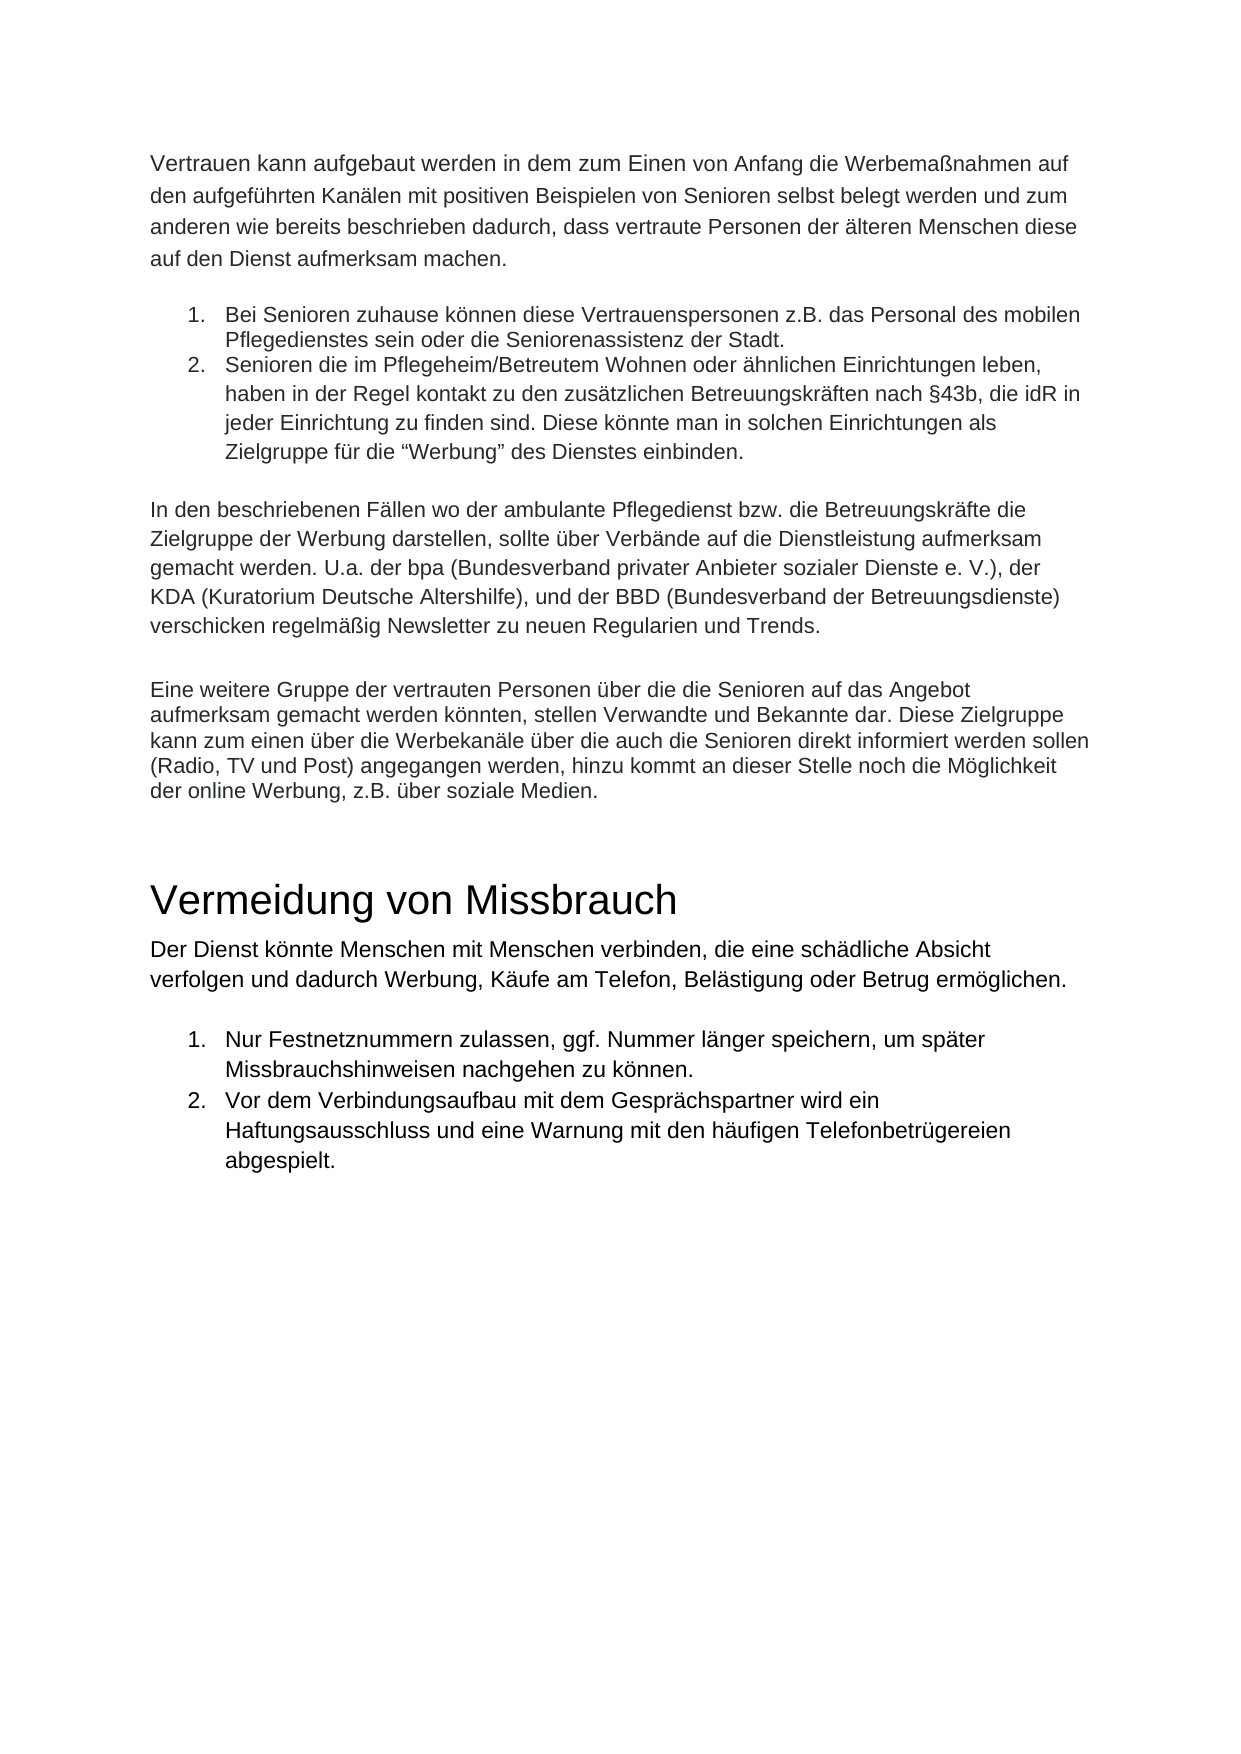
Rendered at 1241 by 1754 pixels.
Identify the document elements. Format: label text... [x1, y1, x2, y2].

list Senioren die im Pflegeheim/Betreutem Wohnen oder ähnlichen Einrichtungen leben, haben in der Regel kontakt zu den zusätzlichen Betreuungskräften nach §43b, die idR in jeder Einrichtung zu finden sind. Diese könnte man in solchen Einrichtungen als Zielgruppe für die “Werbung” des Dienstes einbinden. [187, 352, 1090, 464]
subtitle Vertrauen kann aufgebaut werden in dem zum Einen von Anfang die Werbemaßnahmen auf den aufgeführten Kanälen mit positiven Beispielen von Senioren selbst belegt werden und zum anderen wie bereits beschrieben dadurch, dass vertraute Personen der älteren Menschen diese auf den Dienst aufmerksam machen. [150, 150, 1090, 271]
list Bei Senioren zuhause können diese Vertrauenspersonen z.B. das Personal des mobilen Pflegedienstes sein oder die Seniorenassistenz der Stadt. [187, 302, 1090, 352]
list Vor dem Verbindungsaufbau mit dem Gesprächspartner wird ein Haftungsausschluss und eine Warnung mit den häufigen Telefonbetrügereien abgespielt. [187, 1087, 1090, 1173]
text In den beschriebenen Fällen wo der ambulante Pflegedienst bzw. die Betreuungskräfte die Zielgruppe der Werbung darstellen, sollte über Verbände auf die Dienstleistung aufmerksam gemacht werden. U.a. der bpa (Bundesverband privater Anbieter sozialer Dienste e. V.), der KDA (Kuratorium Deutsche Altershilfe), und der BBD (Bundesverband der Betreuungsdienste) verschicken regelmäßig Newsletter zu neuen Regularien und Trends. [150, 497, 1090, 638]
text Eine weitere Gruppe der vertrauten Personen über die die Senioren auf das Angebot aufmerksam gemacht werden könnten, stellen Verwandte und Bekannte dar. Diese Zielgruppe kann zum einen über die Werbekanäle über die auch die Senioren direkt informiert werden sollen (Radio, TV und Post) angegangen werden, hinzu kommt an dieser Stelle noch die Möglichkeit der online Werbung, z.B. über soziale Medien. [150, 677, 1090, 803]
text Der Dienst könnte Menschen mit Menschen verbinden, die eine schädliche Absicht verfolgen und dadurch Werbung, Käufe am Telefon, Belästigung oder Betrug ermöglichen. [150, 936, 1090, 992]
subtitle Vermeidung von Missbrauch [150, 875, 1090, 923]
list Nur Festnetznummern zulassen, ggf. Nummer länger speichern, um später Missbrauchshinweisen nachgehen zu können. [187, 1026, 1090, 1083]
